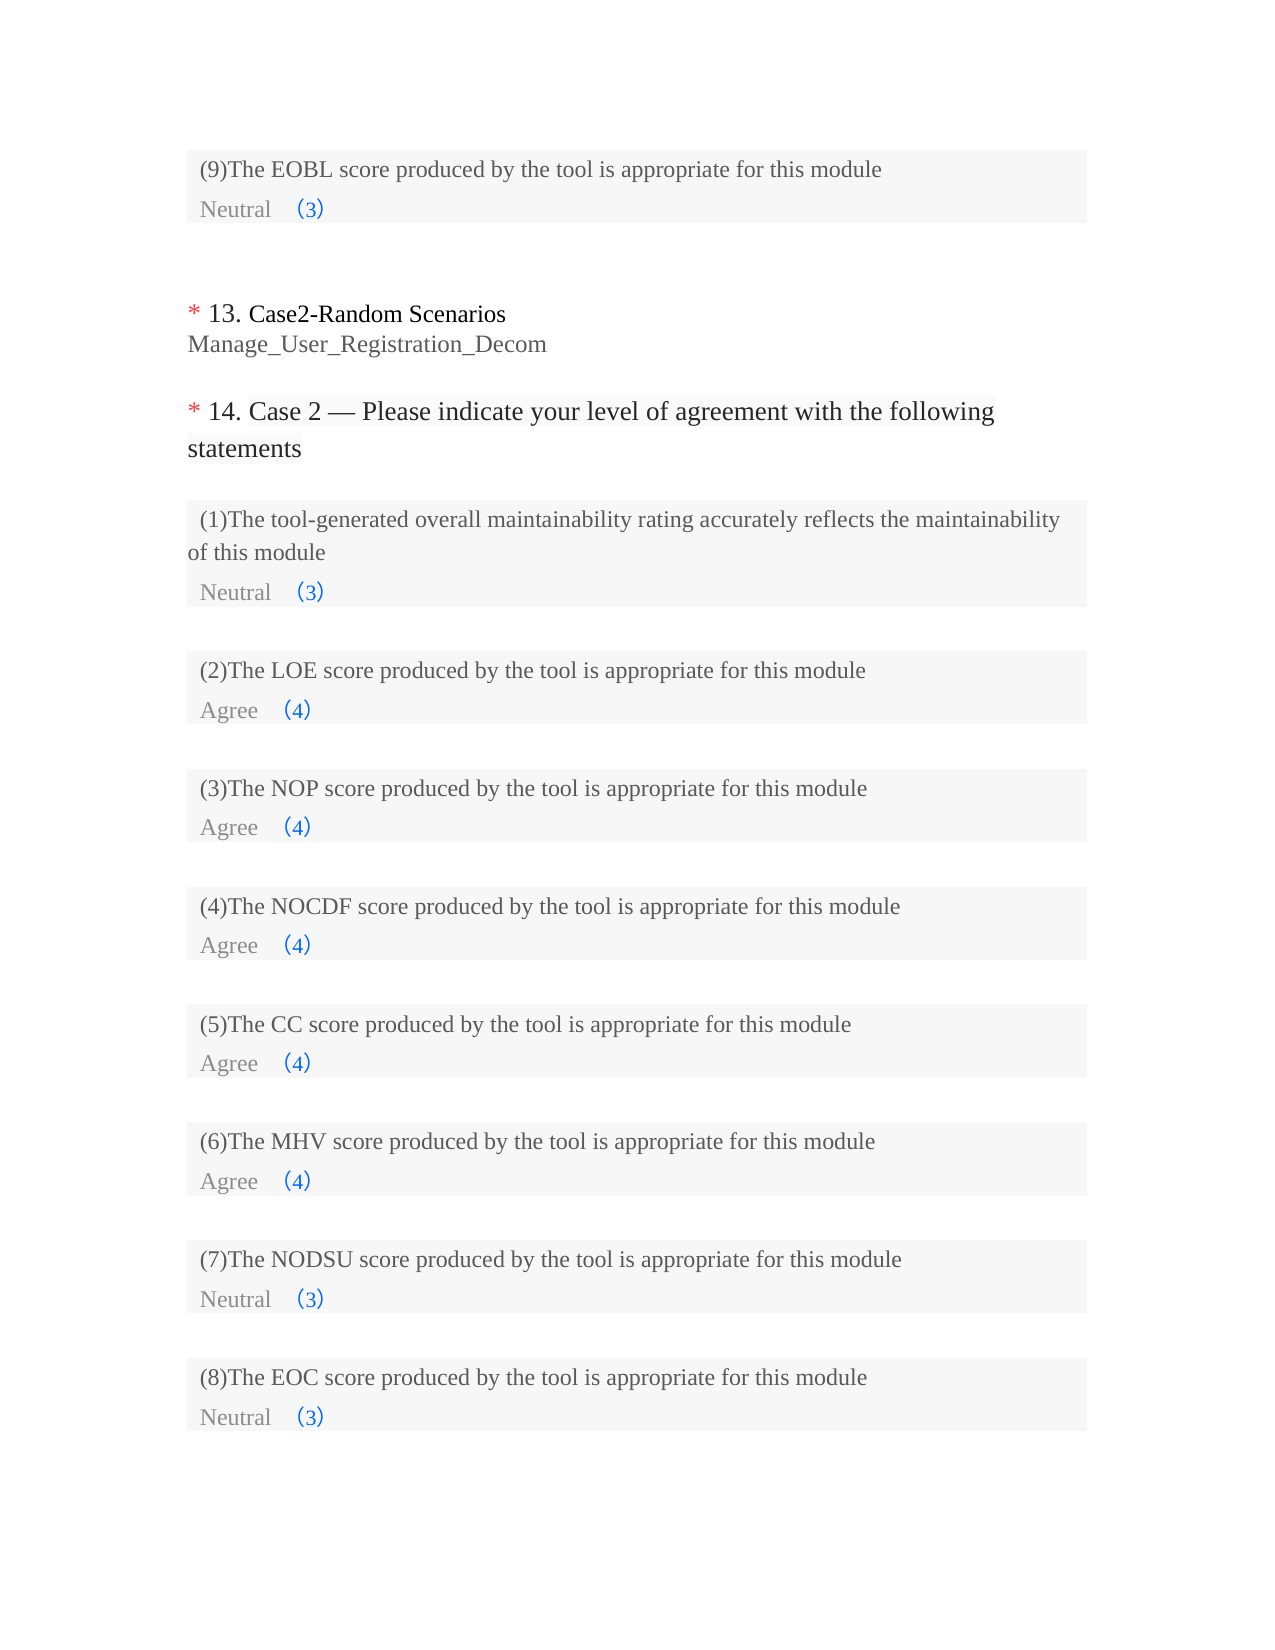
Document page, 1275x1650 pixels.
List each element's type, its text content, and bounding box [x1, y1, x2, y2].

text (6)The MHV score produced by the tool is appropriate for this module [187, 1122, 1087, 1155]
text (3)The NOP score produced by the tool is appropriate for this module [187, 769, 1087, 802]
text * 13. Case2-Random Scenarios [187, 291, 1087, 329]
text Manage_User_Registration_Decom [187, 329, 1087, 357]
text Agree （4） [187, 1045, 1087, 1078]
text (1)The tool-generated overall maintainability rating accurately reflects the maintainability of this module [187, 500, 1087, 566]
text (8)The EOC score produced by the tool is appropriate for this module [187, 1358, 1087, 1391]
text (2)The LOE score produced by the tool is appropriate for this module [187, 651, 1087, 684]
text Neutral （3） [187, 1398, 1087, 1431]
text Neutral （3） [187, 574, 1087, 607]
text Agree （4） [187, 927, 1087, 960]
text Neutral （3） [187, 191, 1087, 223]
text * 14. Case 2 — Please indicate your level of agreement with the following statements [187, 389, 1087, 464]
text Agree （4） [187, 692, 1087, 724]
text Agree （4） [187, 809, 1087, 842]
text (9)The EOBL score produced by the tool is appropriate for this module [187, 150, 1087, 183]
text Agree （4） [187, 1163, 1087, 1196]
text (4)The NOCDF score produced by the tool is appropriate for this module [187, 887, 1087, 919]
text Neutral （3） [187, 1281, 1087, 1313]
text (7)The NODSU score produced by the tool is appropriate for this module [187, 1240, 1087, 1273]
text (5)The CC score produced by the tool is appropriate for this module [187, 1004, 1087, 1037]
